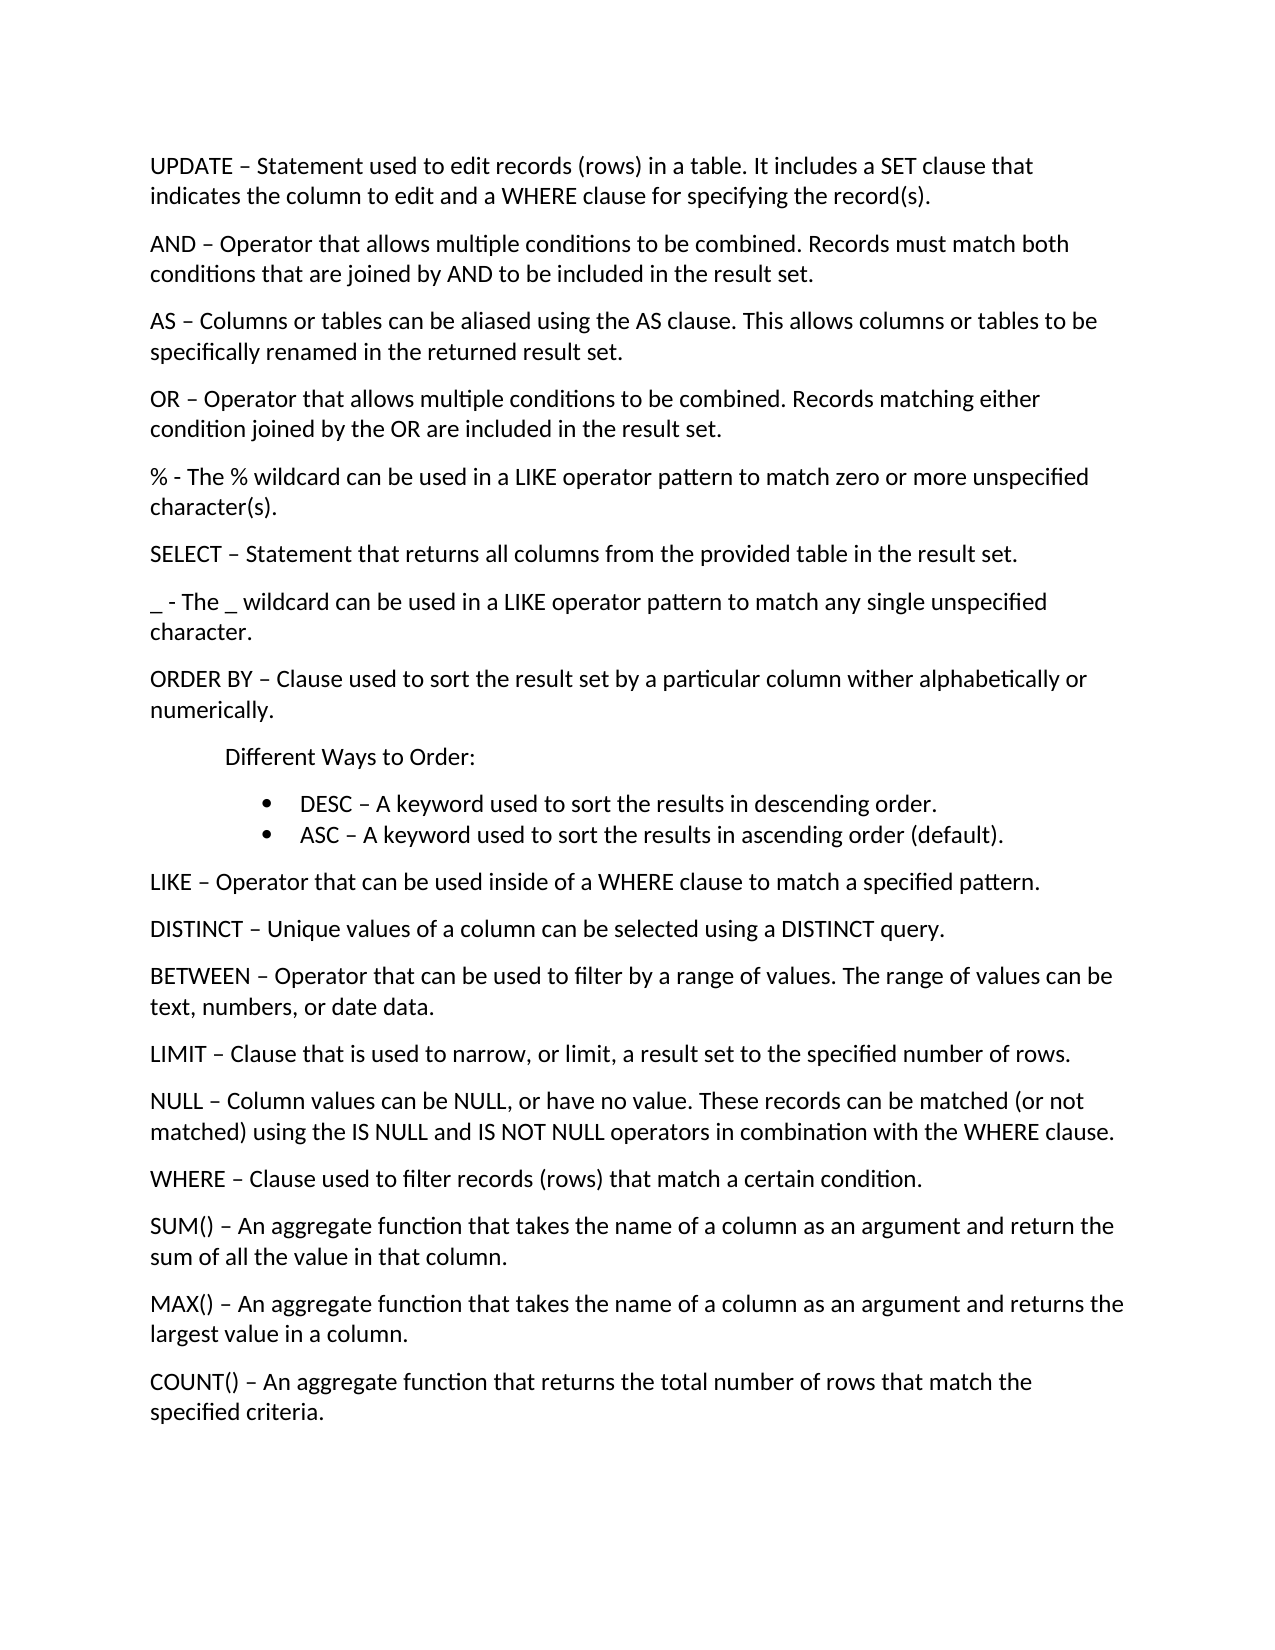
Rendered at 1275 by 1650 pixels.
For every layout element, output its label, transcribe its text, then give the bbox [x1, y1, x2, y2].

text ORDER BY – Clause used to sort the result set by a particular column wither alphabetically or numerically. [150, 663, 1125, 724]
text DISTINCT – Unique values of a column can be selected using a DISTINCT query. [150, 913, 1125, 944]
text WHERE – Clause used to filter records (rows) that match a certain condition. [150, 1163, 1125, 1193]
list ASC – A keyword used to sort the results in ascending order (default). [262, 819, 1125, 849]
text % - The % wildcard can be used in a LIKE operator pattern to match zero or more unspecified character(s). [150, 461, 1125, 522]
text SUM() – An aggregate function that takes the name of a column as an argument and return the sum of all the value in that column. [150, 1210, 1125, 1271]
text NULL – Column values can be NULL, or have no value. These records can be matched (or not matched) using the IS NULL and IS NOT NULL operators in combination with the WHERE clause. [150, 1085, 1125, 1146]
text LIKE – Operator that can be used inside of a WHERE clause to match a specified pattern. [150, 866, 1125, 897]
list DESC – A keyword used to sort the results in descending order. [262, 788, 1125, 819]
text UPDATE – Statement used to edit records (rows) in a table. It includes a SET clause that indicates the column to edit and a WHERE clause for specifying the record(s). [150, 150, 1125, 211]
text SELECT – Statement that returns all columns from the provided table in the result set. [150, 538, 1125, 569]
text AS – Columns or tables can be aliased using the AS clause. This allows columns or tables to be specifically renamed in the returned result set. [150, 305, 1125, 366]
text MAX() – An aggregate function that takes the name of a column as an argument and returns the largest value in a column. [150, 1288, 1125, 1349]
text AND – Operator that allows multiple conditions to be combined. Records must match both conditions that are joined by AND to be included in the result set. [150, 228, 1125, 289]
text COUNT() – An aggregate function that returns the total number of rows that match the specified criteria. [150, 1366, 1125, 1427]
text LIMIT – Clause that is used to narrow, or limit, a result set to the specified number of rows. [150, 1038, 1125, 1069]
text OR – Operator that allows multiple conditions to be combined. Records matching either condition joined by the OR are included in the result set. [150, 383, 1125, 444]
text BETWEEN – Operator that can be used to filter by a range of values. The range of values can be text, numbers, or date data. [150, 960, 1125, 1021]
text Different Ways to Order: [225, 741, 1125, 772]
text _ - The _ wildcard can be used in a LIKE operator pattern to match any single unspecified character. [150, 586, 1125, 647]
